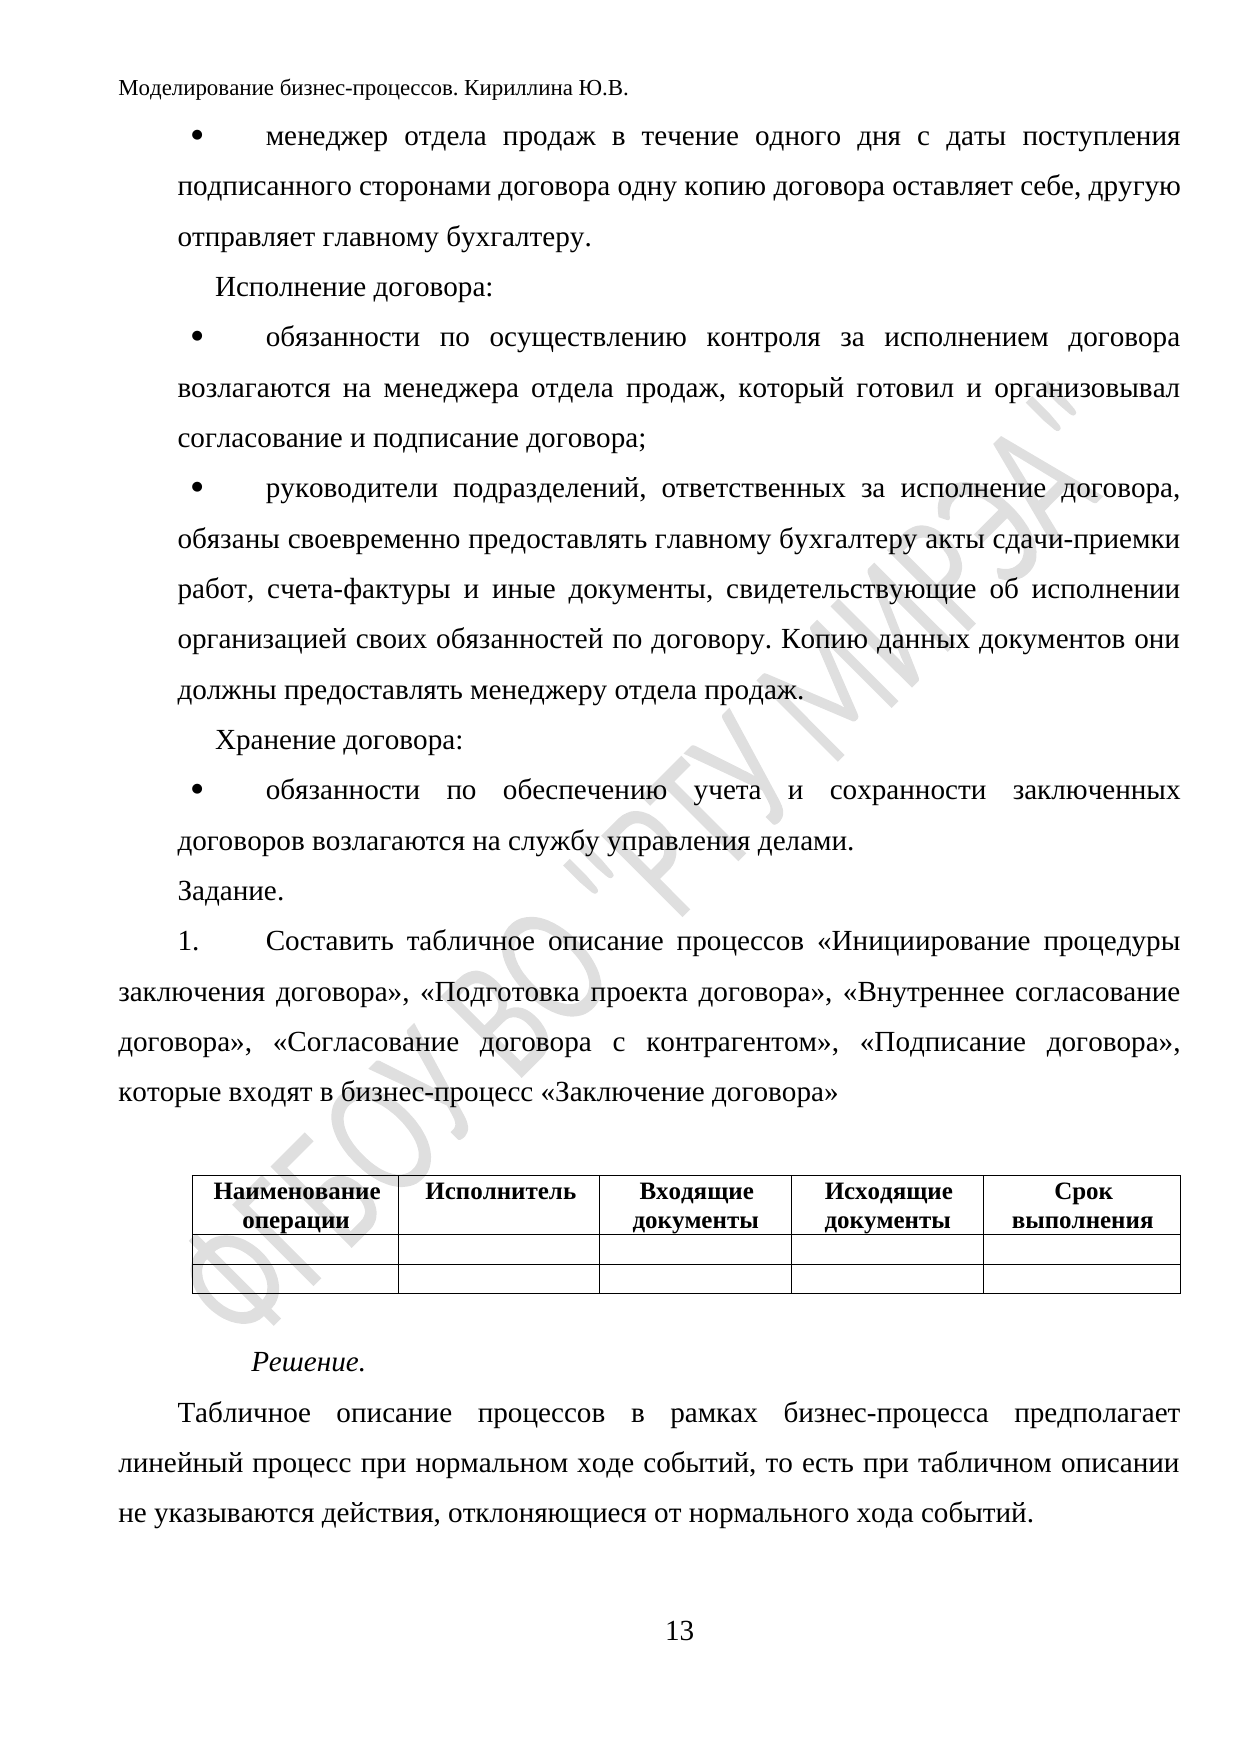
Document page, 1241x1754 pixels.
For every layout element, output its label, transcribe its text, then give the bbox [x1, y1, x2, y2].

table_cell [984, 1265, 1180, 1293]
list обязанности по обеспечению учета и сохранности заключенных договоров возлагаются на службу управления делами. [177, 772, 1181, 856]
list менеджер отдела продаж в течение одного дня с даты поступления подписанного сторонами договора одну копию договора оставляет себе, другую отправляет главному бухгалтеру. [177, 118, 1181, 252]
table_cell [792, 1235, 983, 1263]
text Решение. [192, 1344, 1181, 1378]
table_cell [600, 1235, 791, 1263]
table_cell [600, 1265, 791, 1293]
table_cell [792, 1265, 983, 1293]
list руководители подразделений, ответственных за исполнение договора, обязаны своевременно предоставлять главному бухгалтеру акты сдачи-приемки работ, счета-фактуры и иные документы, свидетельствующие об исполнении организацией своих обязанностей по договору. Копию данных документов они должны предоставлять менеджеру отдела продаж. [177, 471, 1181, 705]
table_cell [193, 1265, 398, 1293]
list Составить табличное описание процессов «Инициирование процедуры заключения договора», «Подготовка проекта договора», «Внутреннее согласование договора», «Согласование договора с контрагентом», «Подписание договора», которые входят в бизнес-процесс «Заключение договора» [118, 923, 1181, 1108]
table_cell [399, 1235, 599, 1263]
table_header Исходящие документы [792, 1176, 983, 1234]
list обязанности по осуществлению контроля за исполнением договора возлагаются на менеджера отдела продаж, который готовил и организовывал согласование и подписание договора; [177, 319, 1181, 454]
table_header Наименование операции [193, 1176, 398, 1234]
table_header Срок выполнения [984, 1176, 1180, 1234]
table_header Исполнитель [399, 1176, 599, 1234]
table_cell [399, 1265, 599, 1293]
table_header Входящие документы [600, 1176, 791, 1234]
table_cell [193, 1235, 398, 1263]
text Исполнение договора: [156, 269, 1181, 303]
text Хранение договора: [156, 722, 1181, 756]
table_cell [984, 1235, 1180, 1263]
text Задание. [118, 873, 1181, 907]
text Табличное описание процессов в рамках бизнес-процесса предполагает линейный процесс при нормальном ходе событий, то есть при табличном описании не указываются действия, отклоняющиеся от нормального хода событий. [118, 1395, 1181, 1529]
